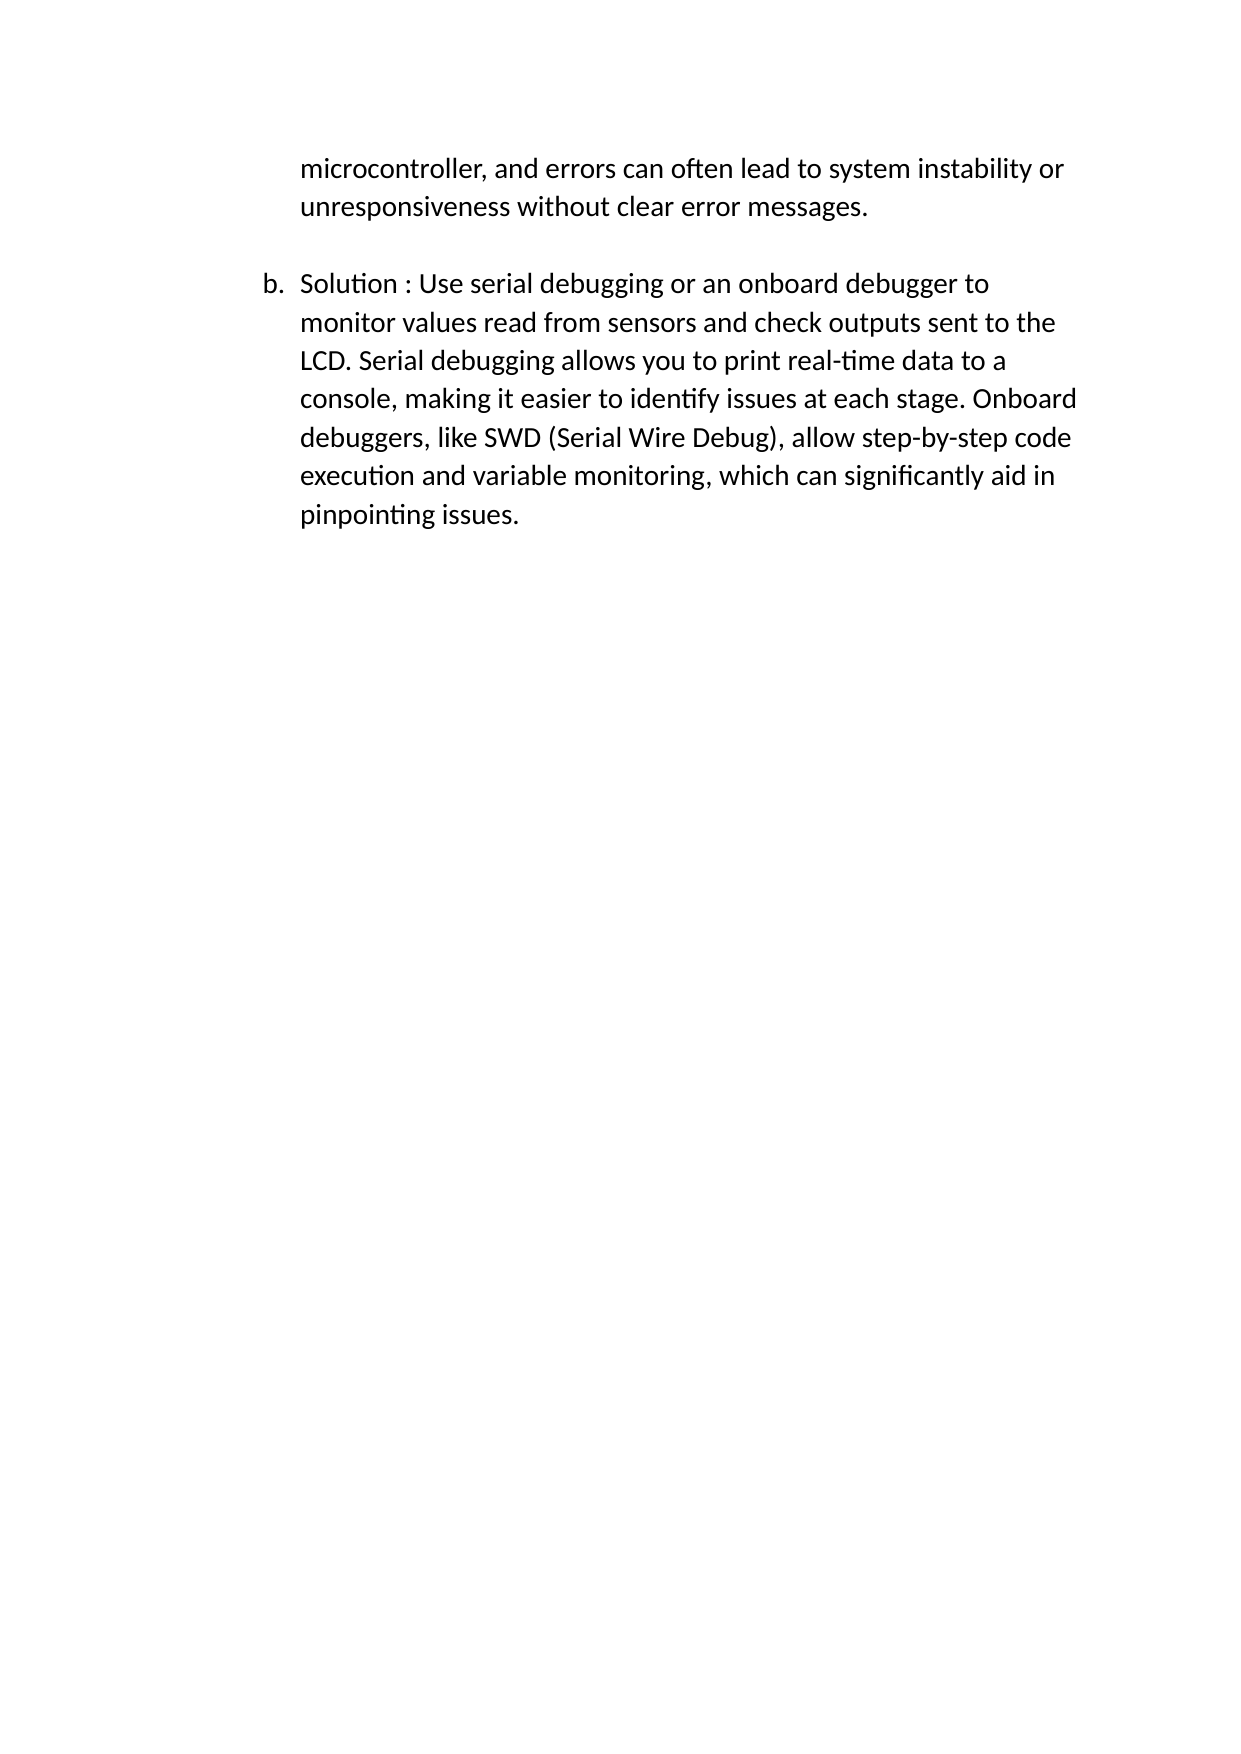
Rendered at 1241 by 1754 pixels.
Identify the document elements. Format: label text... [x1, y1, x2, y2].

list Solution : Use serial debugging or an onboard debugger to monitor values read from sensors and check outputs sent to the LCD. Serial debugging allows you to print real-time data to a console, making it easier to identify issues at each stage. Onboard debuggers, like SWD (Serial Wire Debug), allow step-by-step code execution and variable monitoring, which can significantly aid in pinpointing issues. [262, 265, 1090, 532]
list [262, 150, 1090, 224]
